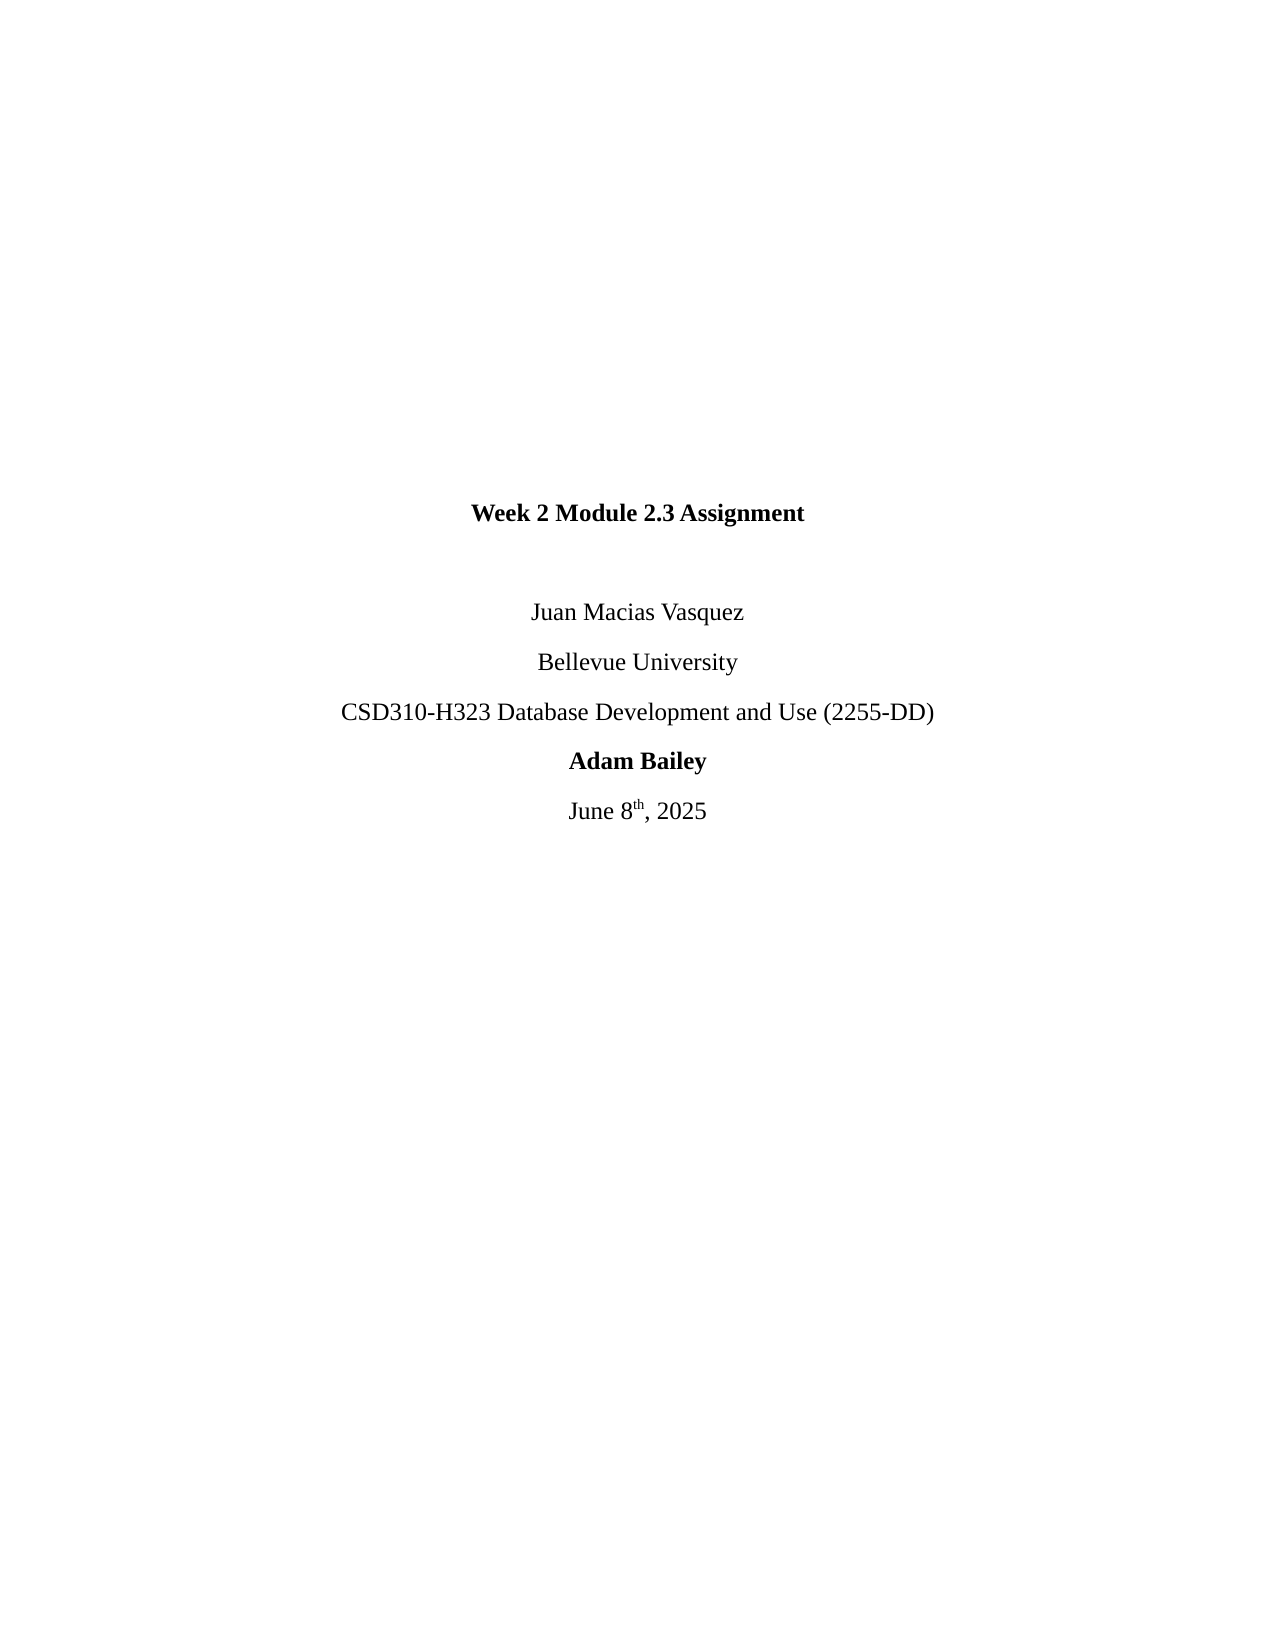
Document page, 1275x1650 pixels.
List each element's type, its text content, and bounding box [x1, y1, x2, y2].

text Juan Macias Vasquez [150, 597, 1125, 626]
text CSD310-H323 Database Development and Use (2255-DD) [150, 697, 1125, 725]
text Adam Bailey [150, 746, 1125, 775]
text Bellevue University [150, 647, 1125, 676]
text Week 2 Module 2.3 Assignment [150, 498, 1125, 527]
text June 8th, 2025 [150, 796, 1125, 825]
